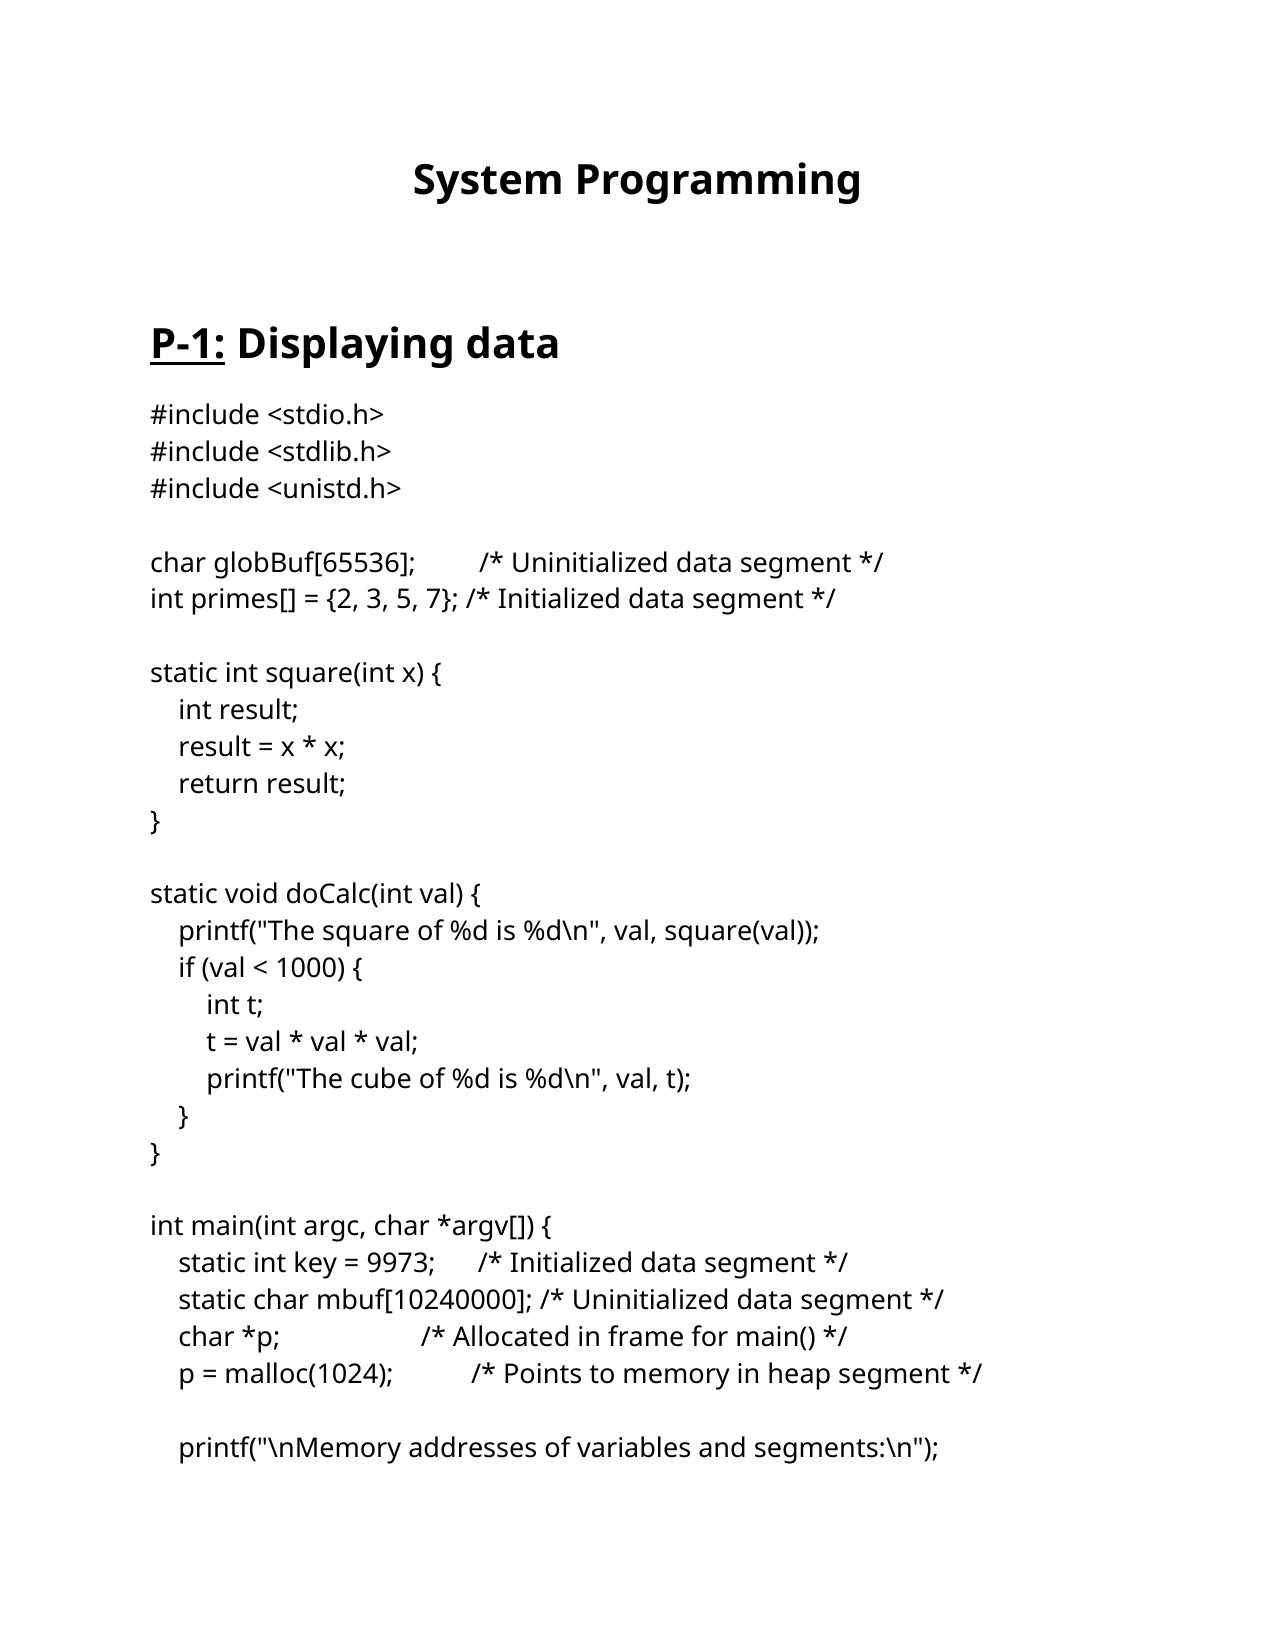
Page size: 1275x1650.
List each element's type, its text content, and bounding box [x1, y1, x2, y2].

text printf("The cube of %d is %d\n", val, t); [150, 1059, 1125, 1096]
text printf("The square of %d is %d\n", val, square(val)); [150, 912, 1125, 949]
text #include <unistd.h> [150, 469, 1125, 506]
text static char mbuf[10240000]; /* Uninitialized data segment */ [150, 1281, 1125, 1317]
text static int key = 9973; /* Initialized data segment */ [150, 1244, 1125, 1281]
text return result; [150, 764, 1125, 801]
text P-1: Displaying data [150, 314, 1125, 371]
text static int square(int x) { [150, 654, 1125, 691]
text int result; [150, 691, 1125, 727]
text t = val * val * val; [150, 1022, 1125, 1059]
text } [150, 1096, 1125, 1133]
text System Programming [150, 150, 1125, 207]
text result = x * x; [150, 727, 1125, 764]
text p = malloc(1024); /* Points to memory in heap segment */ [150, 1354, 1125, 1391]
text char globBuf[65536]; /* Uninitialized data segment */ [150, 543, 1125, 580]
text } [150, 1133, 1125, 1170]
text #include <stdio.h> [150, 396, 1125, 432]
text char *p; /* Allocated in frame for main() */ [150, 1317, 1125, 1354]
text } [150, 801, 1125, 838]
text #include <stdlib.h> [150, 432, 1125, 469]
text static void doCalc(int val) { [150, 875, 1125, 912]
text int main(int argc, char *argv[]) { [150, 1207, 1125, 1244]
text printf("\nMemory addresses of variables and segments:\n"); [150, 1428, 1125, 1465]
text int t; [150, 986, 1125, 1022]
text int primes[] = {2, 3, 5, 7}; /* Initialized data segment */ [150, 580, 1125, 617]
text if (val < 1000) { [150, 949, 1125, 986]
